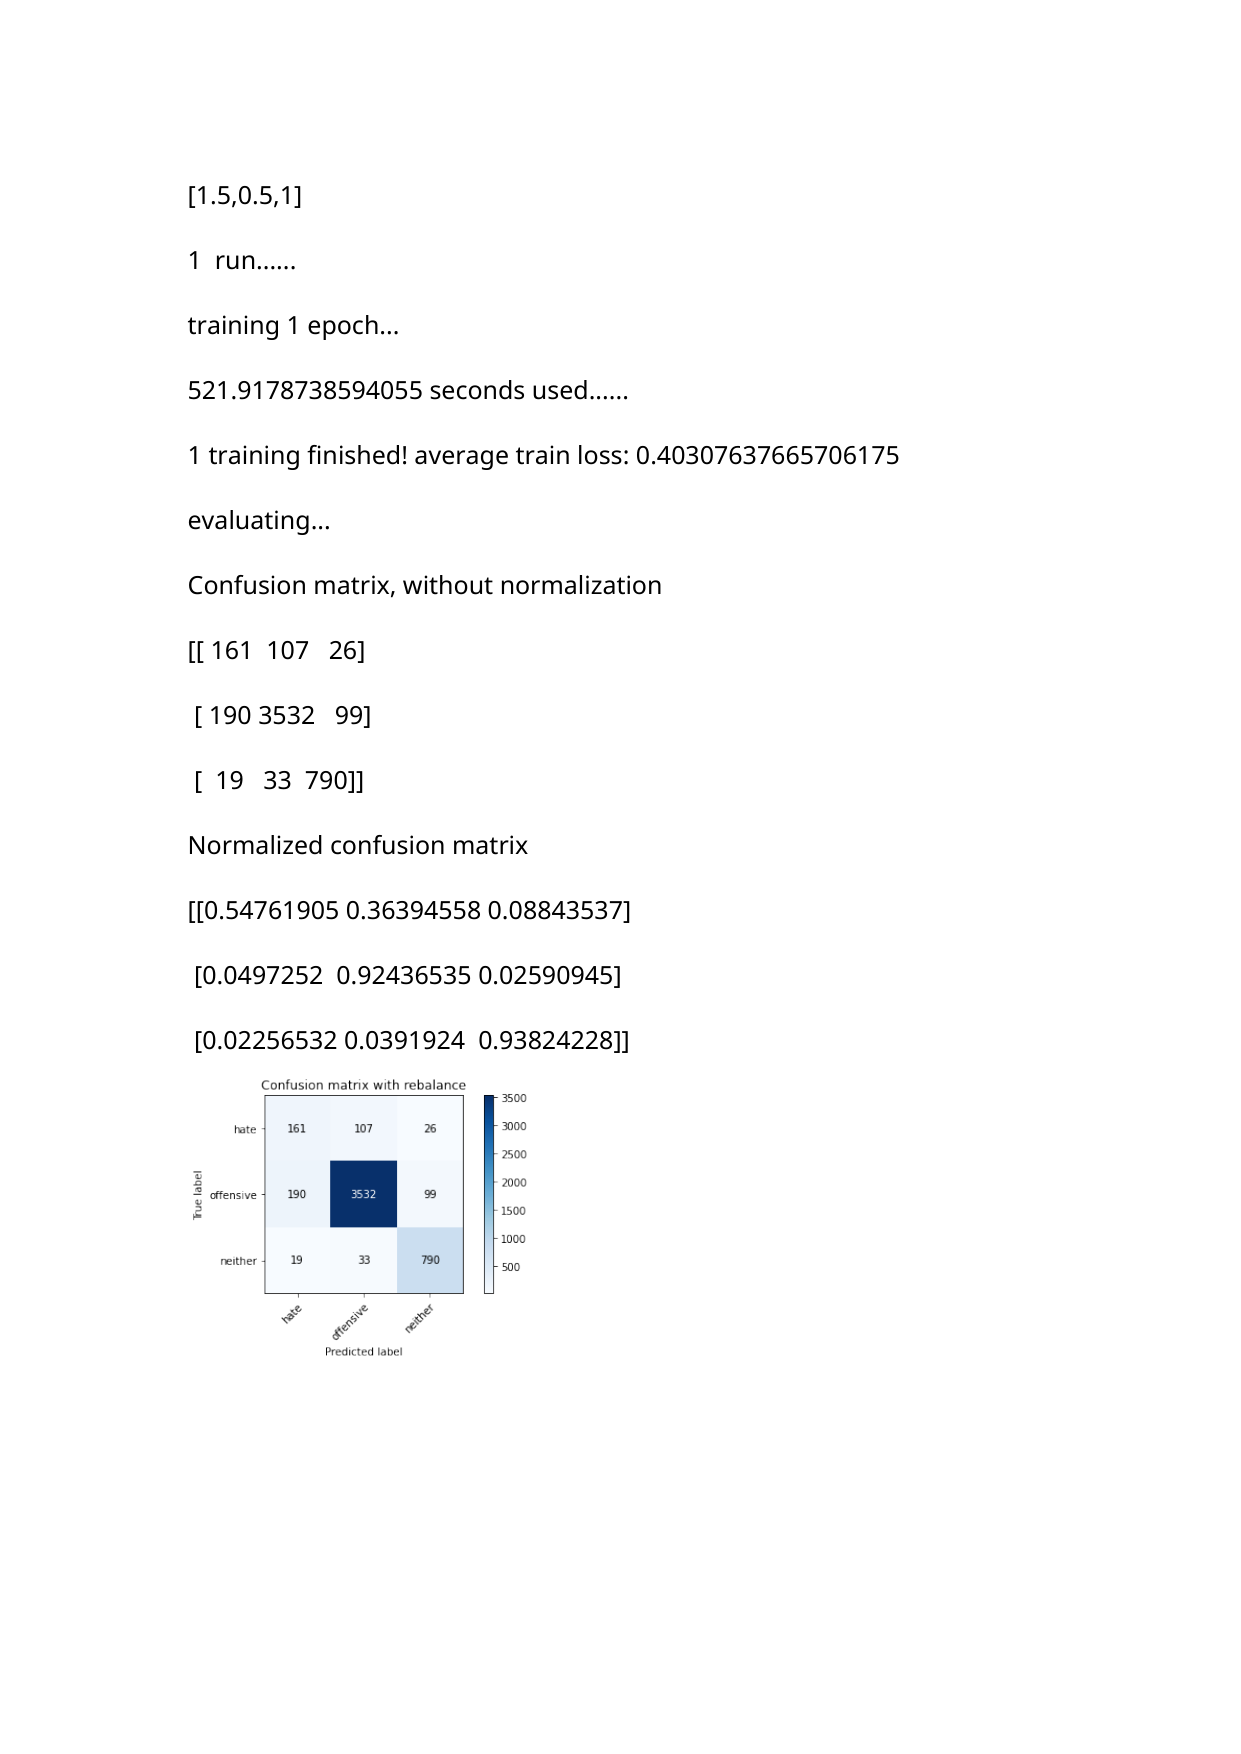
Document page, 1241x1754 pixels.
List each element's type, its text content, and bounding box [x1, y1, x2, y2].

text [ 19 33 790]] [187, 747, 1053, 812]
text [1.5,0.5,1] [187, 162, 1053, 227]
text 1 training finished! average train loss: 0.40307637665706175 [187, 422, 1053, 487]
picture [187, 1072, 534, 1364]
text [[0.54761905 0.36394558 0.08843537] [187, 877, 1053, 942]
text Confusion matrix, without normalization [187, 552, 1053, 617]
text 521.9178738594055 seconds used...... [187, 357, 1053, 422]
text [[ 161 107 26] [187, 617, 1053, 682]
text training 1 epoch... [187, 292, 1053, 357]
text [0.02256532 0.0391924 0.93824228]] [187, 1007, 1053, 1072]
text 1 run...... [187, 227, 1053, 292]
text evaluating... [187, 487, 1053, 552]
text [ 190 3532 99] [187, 682, 1053, 747]
text Normalized confusion matrix [187, 812, 1053, 877]
text [0.0497252 0.92436535 0.02590945] [187, 942, 1053, 1007]
